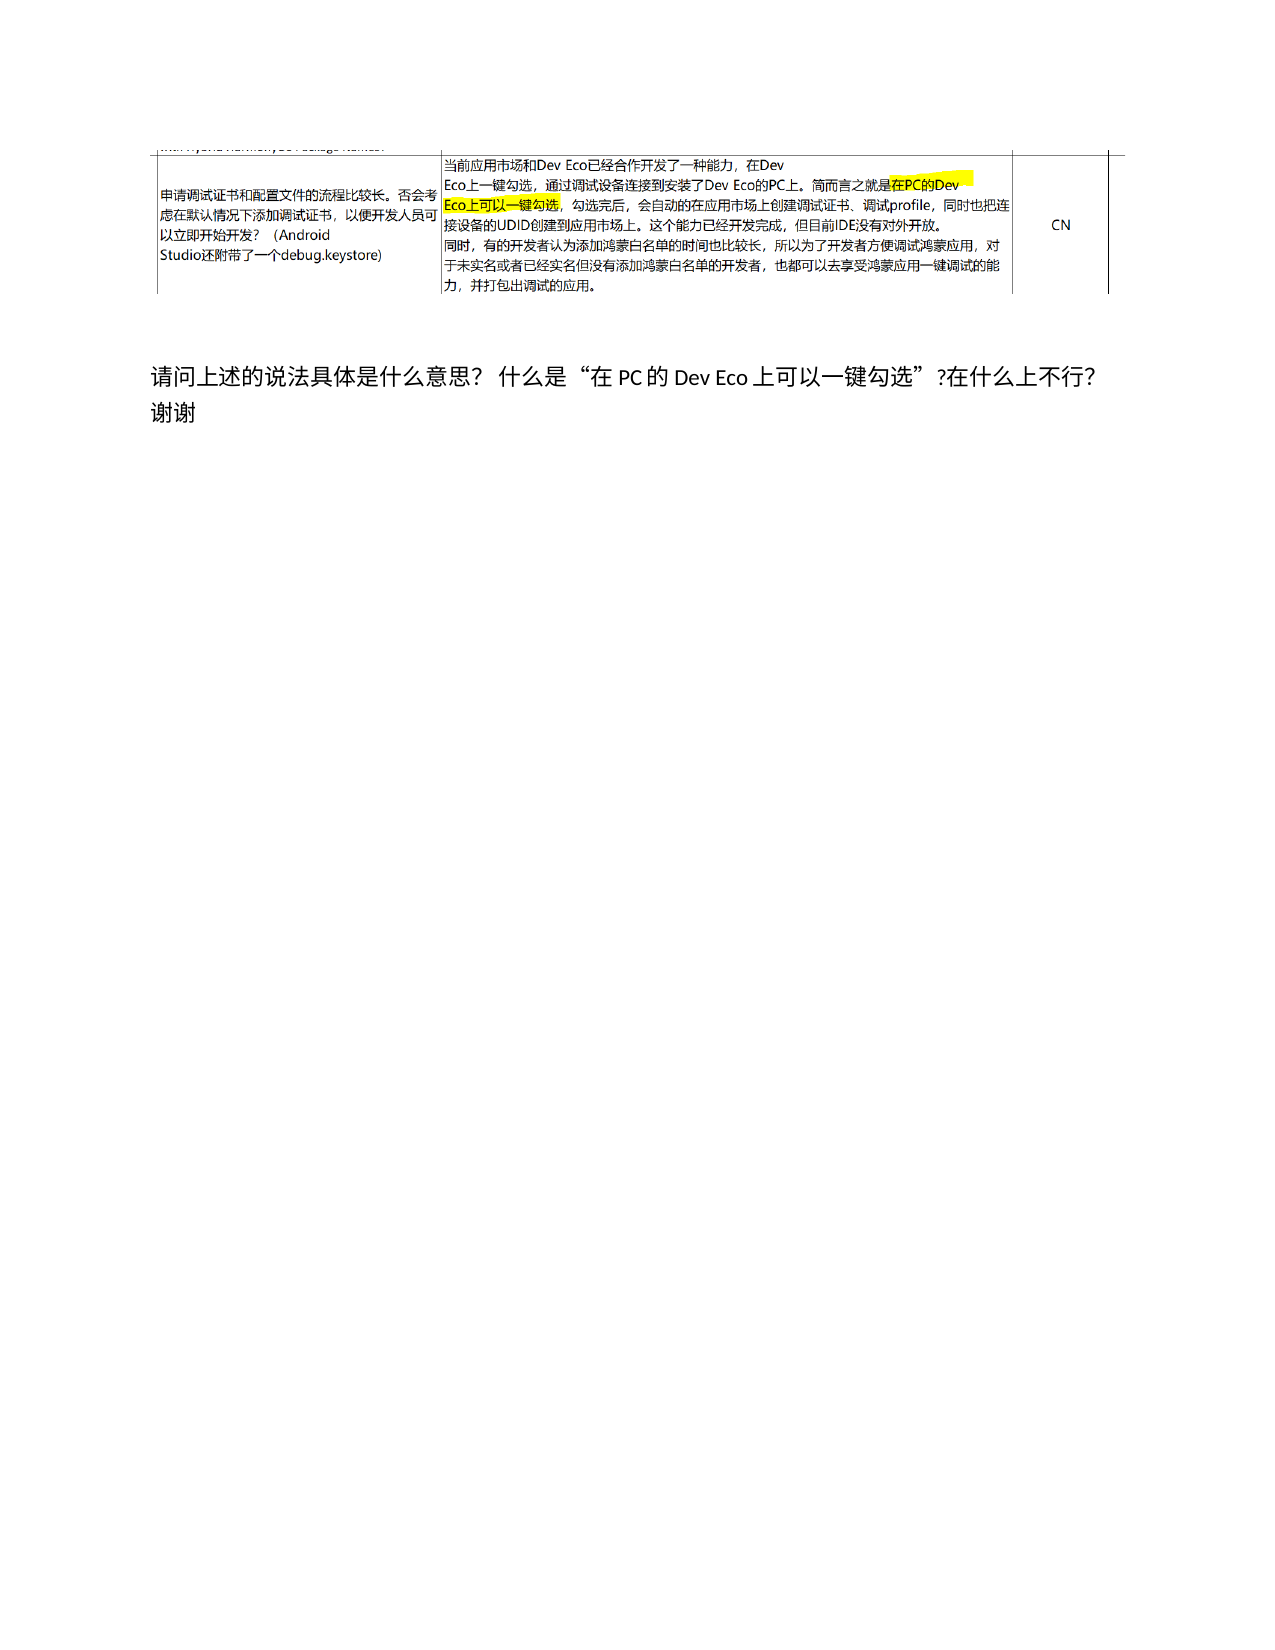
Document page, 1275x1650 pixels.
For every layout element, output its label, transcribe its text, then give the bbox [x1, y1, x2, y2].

picture [150, 150, 1125, 294]
text 请问上述的说法具体是什么意思？ 什么是“在PC的Dev Eco上可以一键勾选”?在什么上不行？谢谢 [150, 359, 1125, 428]
